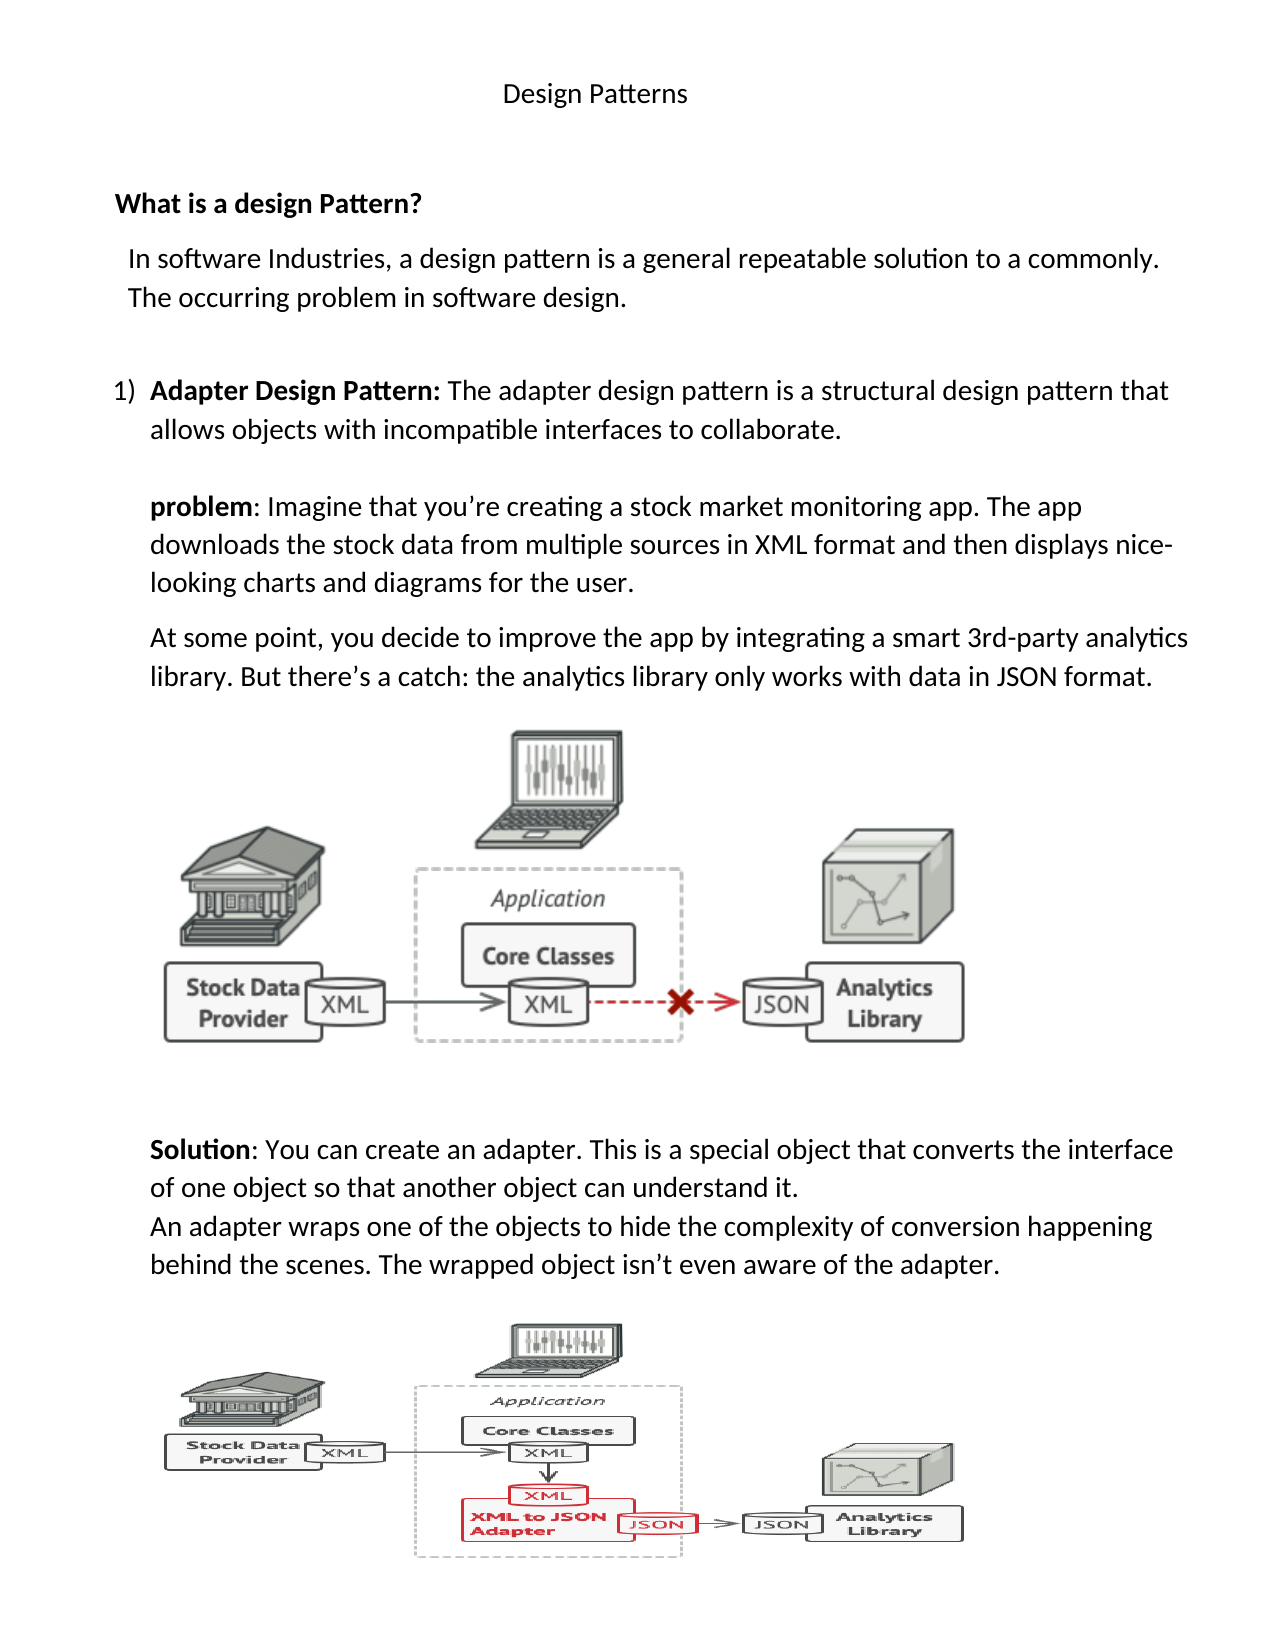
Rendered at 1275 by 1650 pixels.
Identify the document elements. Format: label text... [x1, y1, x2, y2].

list An adapter wraps one of the objects to hide the complexity of conversion happening behind the scenes. The wrapped object isn’t even aware of the adapter. [150, 1208, 1200, 1282]
text In software Industries, a design pattern is a general repeatable solution to a commonly. [75, 240, 1200, 276]
picture [150, 1314, 979, 1564]
picture [150, 713, 979, 1057]
list Solution: You can create an adapter. This is a special object that converts the interface of one object so that another object can understand it. [150, 1131, 1200, 1205]
list problem: Imagine that you’re creating a stock market monitoring app. The app downloads the stock data from multiple sources in XML format and then displays nice-looking charts and diagrams for the user. [150, 488, 1200, 600]
text The occurring problem in software design. [75, 279, 1200, 314]
text Design Patterns [75, 75, 1200, 111]
text What is a design Pattern? [75, 185, 1200, 221]
text At some point, you decide to improve the app by integrating a smart 3rd-party analytics library. But there’s a catch: the analytics library only works with data in JSON format. [150, 619, 1200, 694]
list Adapter Design Pattern: The adapter design pattern is a structural design pattern that allows objects with incompatible interfaces to collaborate. [112, 372, 1200, 446]
